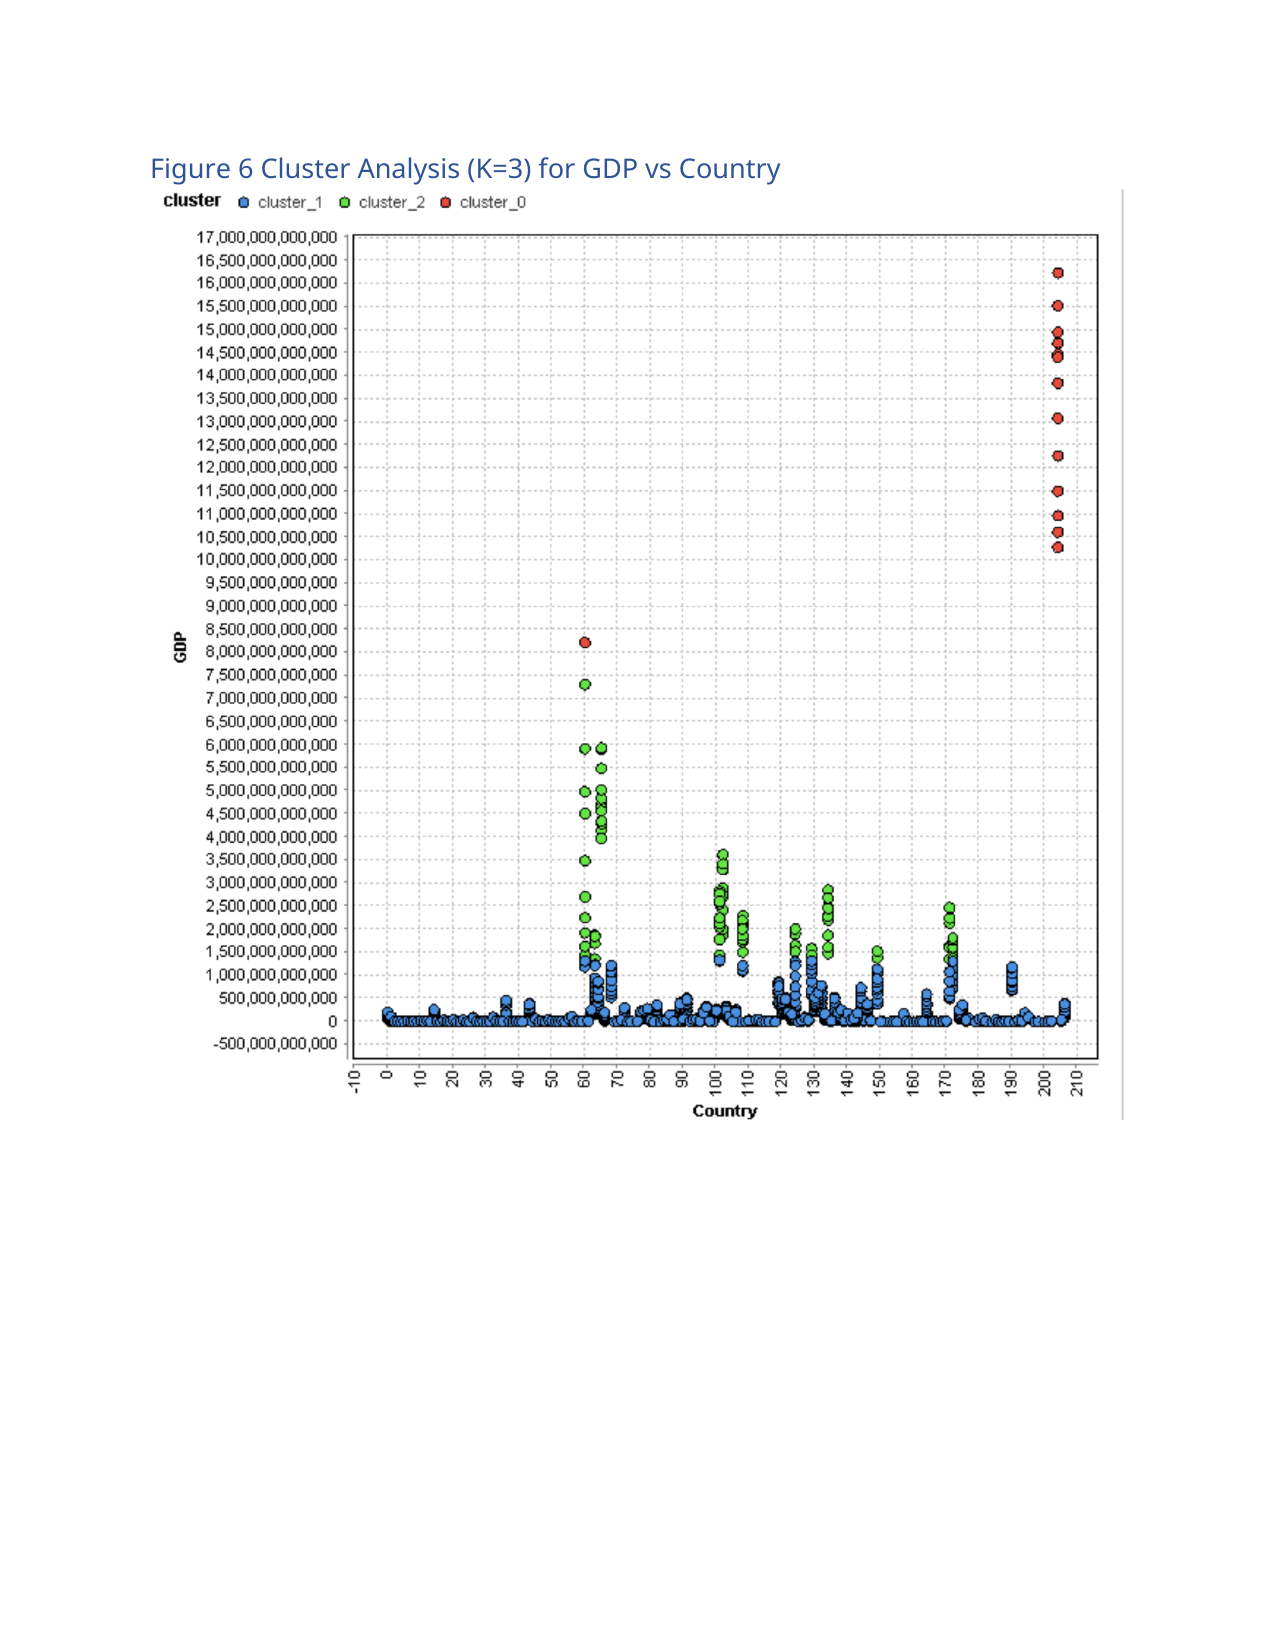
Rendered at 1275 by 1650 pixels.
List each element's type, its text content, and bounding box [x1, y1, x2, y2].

picture [150, 189, 1124, 1120]
subtitle Figure 6 Cluster Analysis (K=3) for GDP vs Country [150, 150, 1125, 187]
